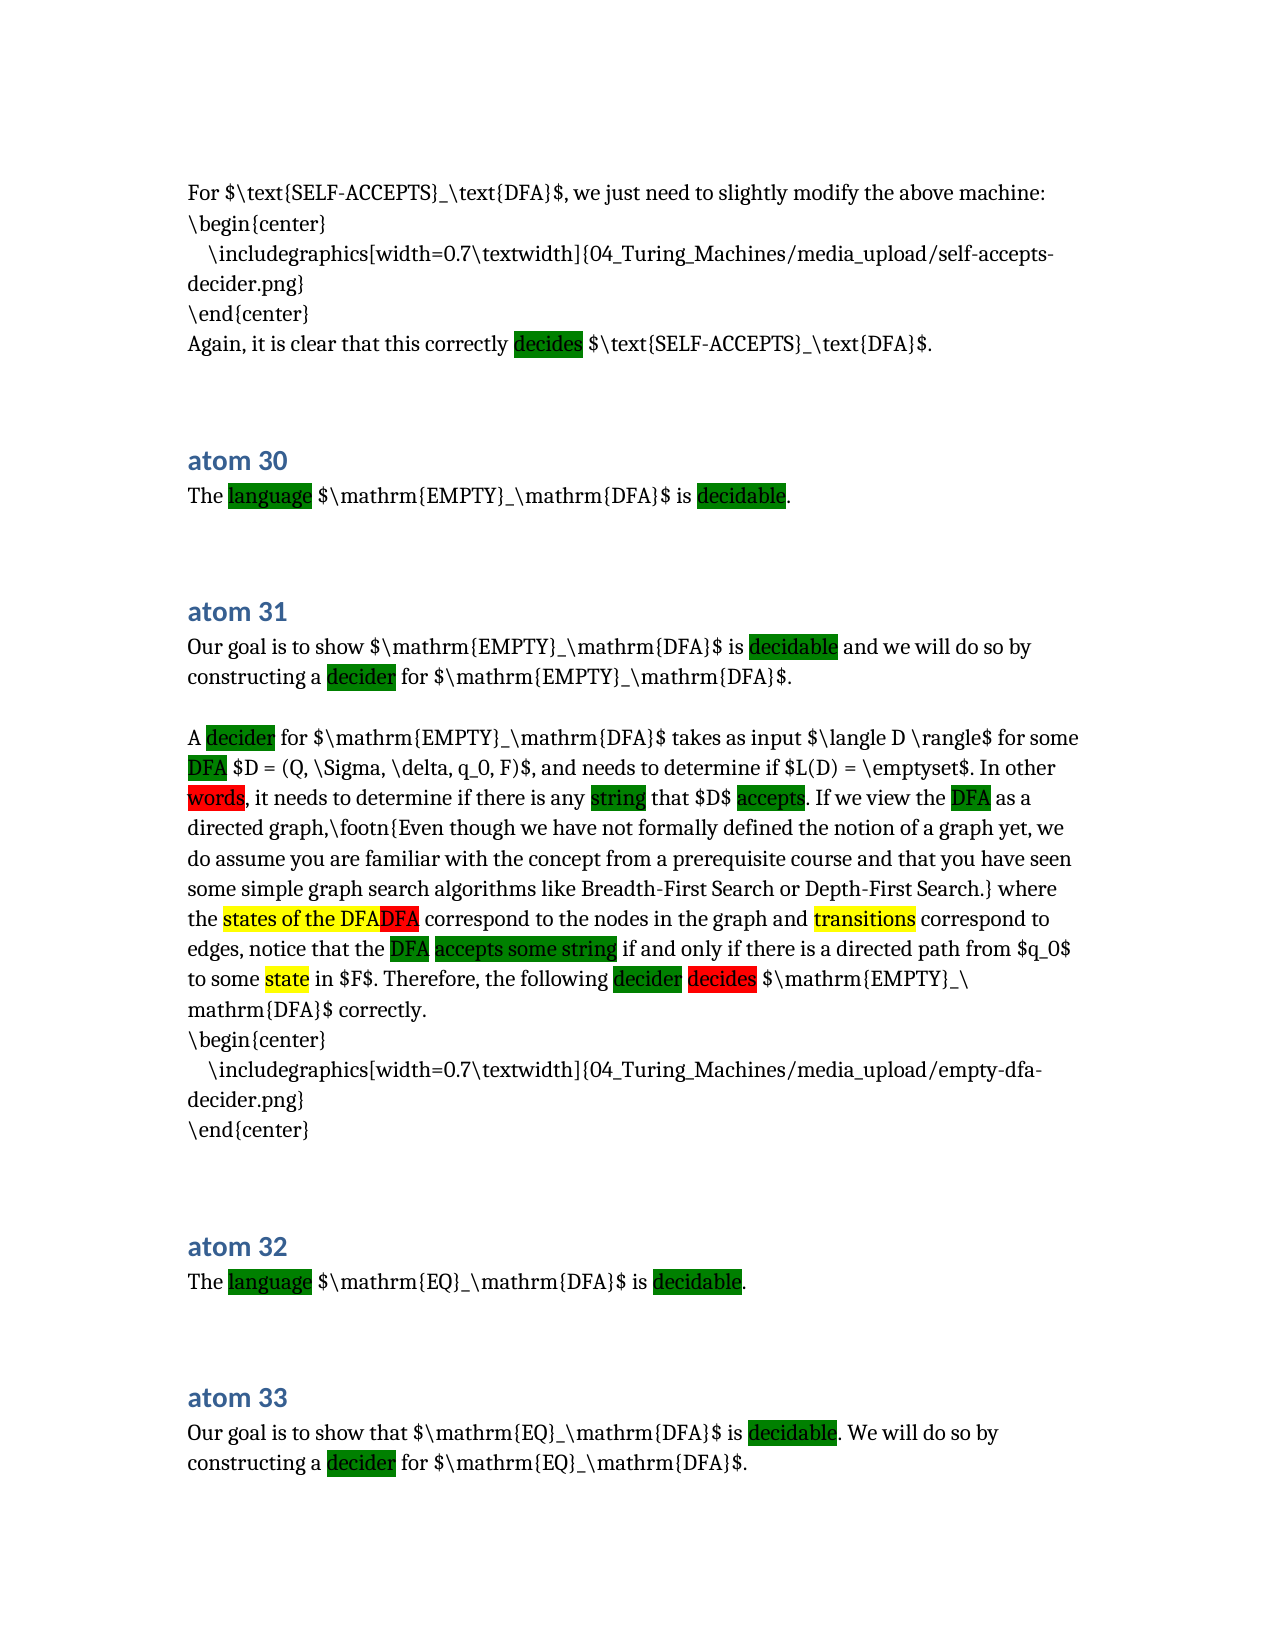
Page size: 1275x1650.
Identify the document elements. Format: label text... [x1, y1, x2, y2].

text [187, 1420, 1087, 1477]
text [187, 150, 1087, 388]
text The language $\mathrm{EMPTY}_\mathrm{DFA}$ is decidable. [187, 483, 1087, 539]
text The language $\mathrm{EQ}_\mathrm{DFA}$ is decidable. [187, 1269, 1087, 1325]
text Our goal is to show $\mathrm{EMPTY}_\mathrm{DFA}$ is decidable and we will do so by constructing a decider for $\mathrm{EMPTY}_\mathrm{DFA}$. A decider for $\mathrm{EMPTY}_\mathrm{DFA}$ takes as input $\langle D \rangle$ for some DFA $D = (Q, \Sigma, \delta, q_0, F)$, and needs to determine if $L(D) = \emptyset$. In other words, it needs to determine if there is any string that $D$ accepts. If we view the DFA as a directed graph,\footn{Even though we have not formally defined the notion of a graph yet, we do assume you are familiar with the concept from a prerequisite course and that you have seen some simple graph search algorithms like Breadth-First Search or Depth-First Search.} where the states of the DFADFA correspond to the nodes in the graph and transitions correspond to edges, notice that the DFA accepts some string if and only if there is a directed path from $q_0$ to some state in $F$. Therefore, the following decider decides $\mathrm{EMPTY}_\mathrm{DFA}$ correctly. \begin{center} \includegraphics[width=0.7\textwidth]{04_Turing_Machines/media_upload/empty-dfa-decider.png} \end{center} [187, 634, 1087, 1174]
subtitle atom 33 [187, 1379, 1087, 1415]
subtitle atom 31 [187, 593, 1087, 629]
subtitle atom 30 [187, 442, 1087, 477]
subtitle atom 32 [187, 1228, 1087, 1263]
